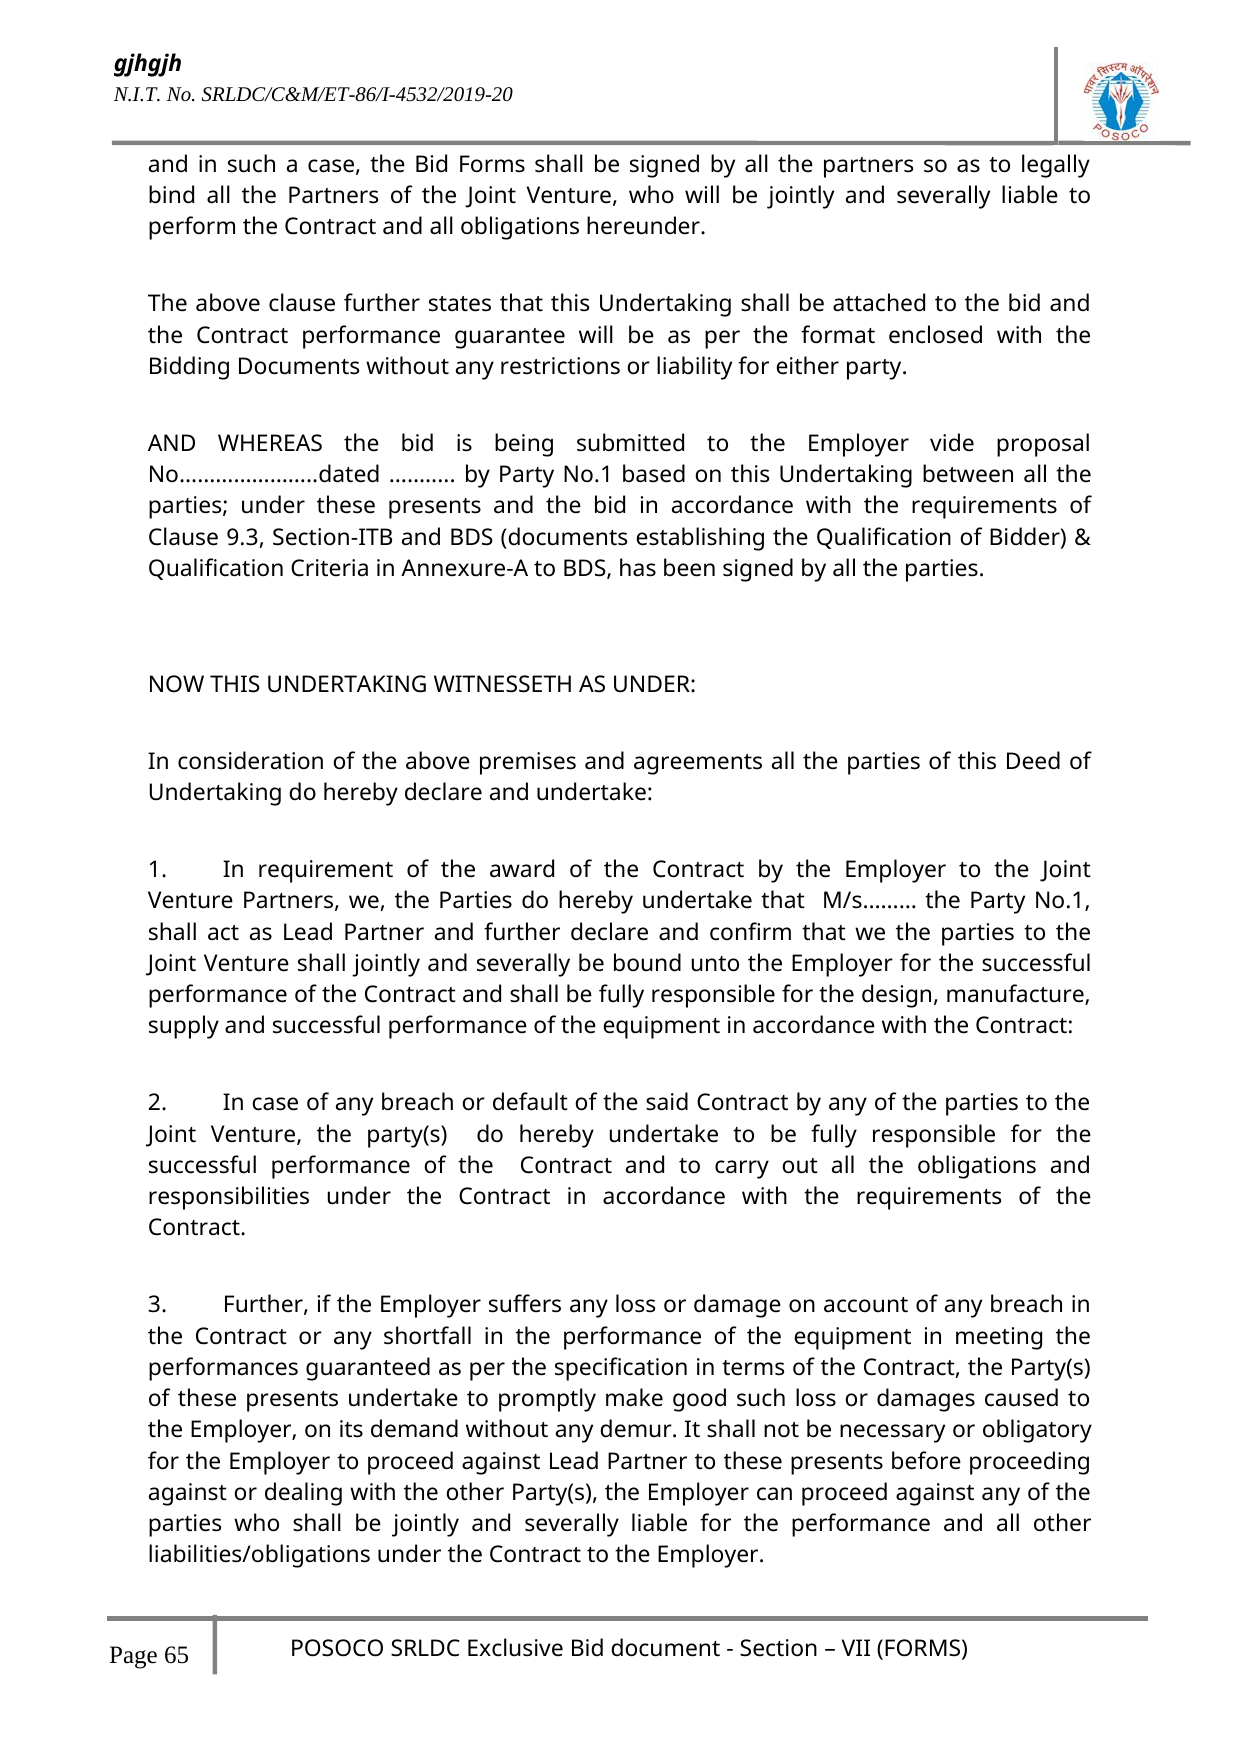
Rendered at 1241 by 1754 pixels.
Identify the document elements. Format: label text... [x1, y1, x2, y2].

picture [1083, 62, 1159, 141]
text 2. In case of any breach or default of the said Contract by any of the parties to the Joint Venture, the party(s) do hereby undertake to be fully responsible for the successful performance of the Contract and to carry out all the obligations and responsibilities under the Contract in accordance with the requirements of the Contract. [148, 1086, 1092, 1242]
text 3. Further, if the Employer suffers any loss or damage on account of any breach in the Contract or any shortfall in the performance of the equipment in meeting the performances guaranteed as per the specification in terms of the Contract, the Party(s) of these presents undertake to promptly make good such loss or damages caused to the Employer, on its demand without any demur. It shall not be necessary or obligatory for the Employer to proceed against Lead Partner to these presents before proceeding against or dealing with the other Party(s), the Employer can proceed against any of the parties who shall be jointly and severally liable for the performance and all other liabilities/obligations under the Contract to the Employer. [148, 1288, 1092, 1569]
text 1. In requirement of the award of the Contract by the Employer to the Joint Venture Partners, we, the Parties do hereby undertake that M/s……… the Party No.1, shall act as Lead Partner and further declare and confirm that we the parties to the Joint Venture shall jointly and severally be bound unto the Employer for the successful performance of the Contract and shall be fully responsible for the design, manufacture, supply and successful performance of the equipment in accordance with the Contract: [148, 853, 1092, 1040]
text AND WHEREAS the bid is being submitted to the Employer vide proposal No…………………..dated ……..... by Party No.1 based on this Undertaking between all the parties; under these presents and the bid in accordance with the requirements of Clause 9.3, Section-ITB and BDS (documents establishing the Qualification of Bidder) & Qualification Criteria in Annexure-A to BDS, has been signed by all the parties. [148, 427, 1092, 583]
text In consideration of the above premises and agreements all the parties of this Deed of Undertaking do hereby declare and undertake: [148, 744, 1092, 807]
text NOW THIS UNDERTAKING WITNESSETH AS UNDER: [148, 667, 1092, 699]
text The above clause further states that this Undertaking shall be attached to the bid and the Contract performance guarantee will be as per the format enclosed with the Bidding Documents without any restrictions or liability for either party. [148, 287, 1092, 381]
